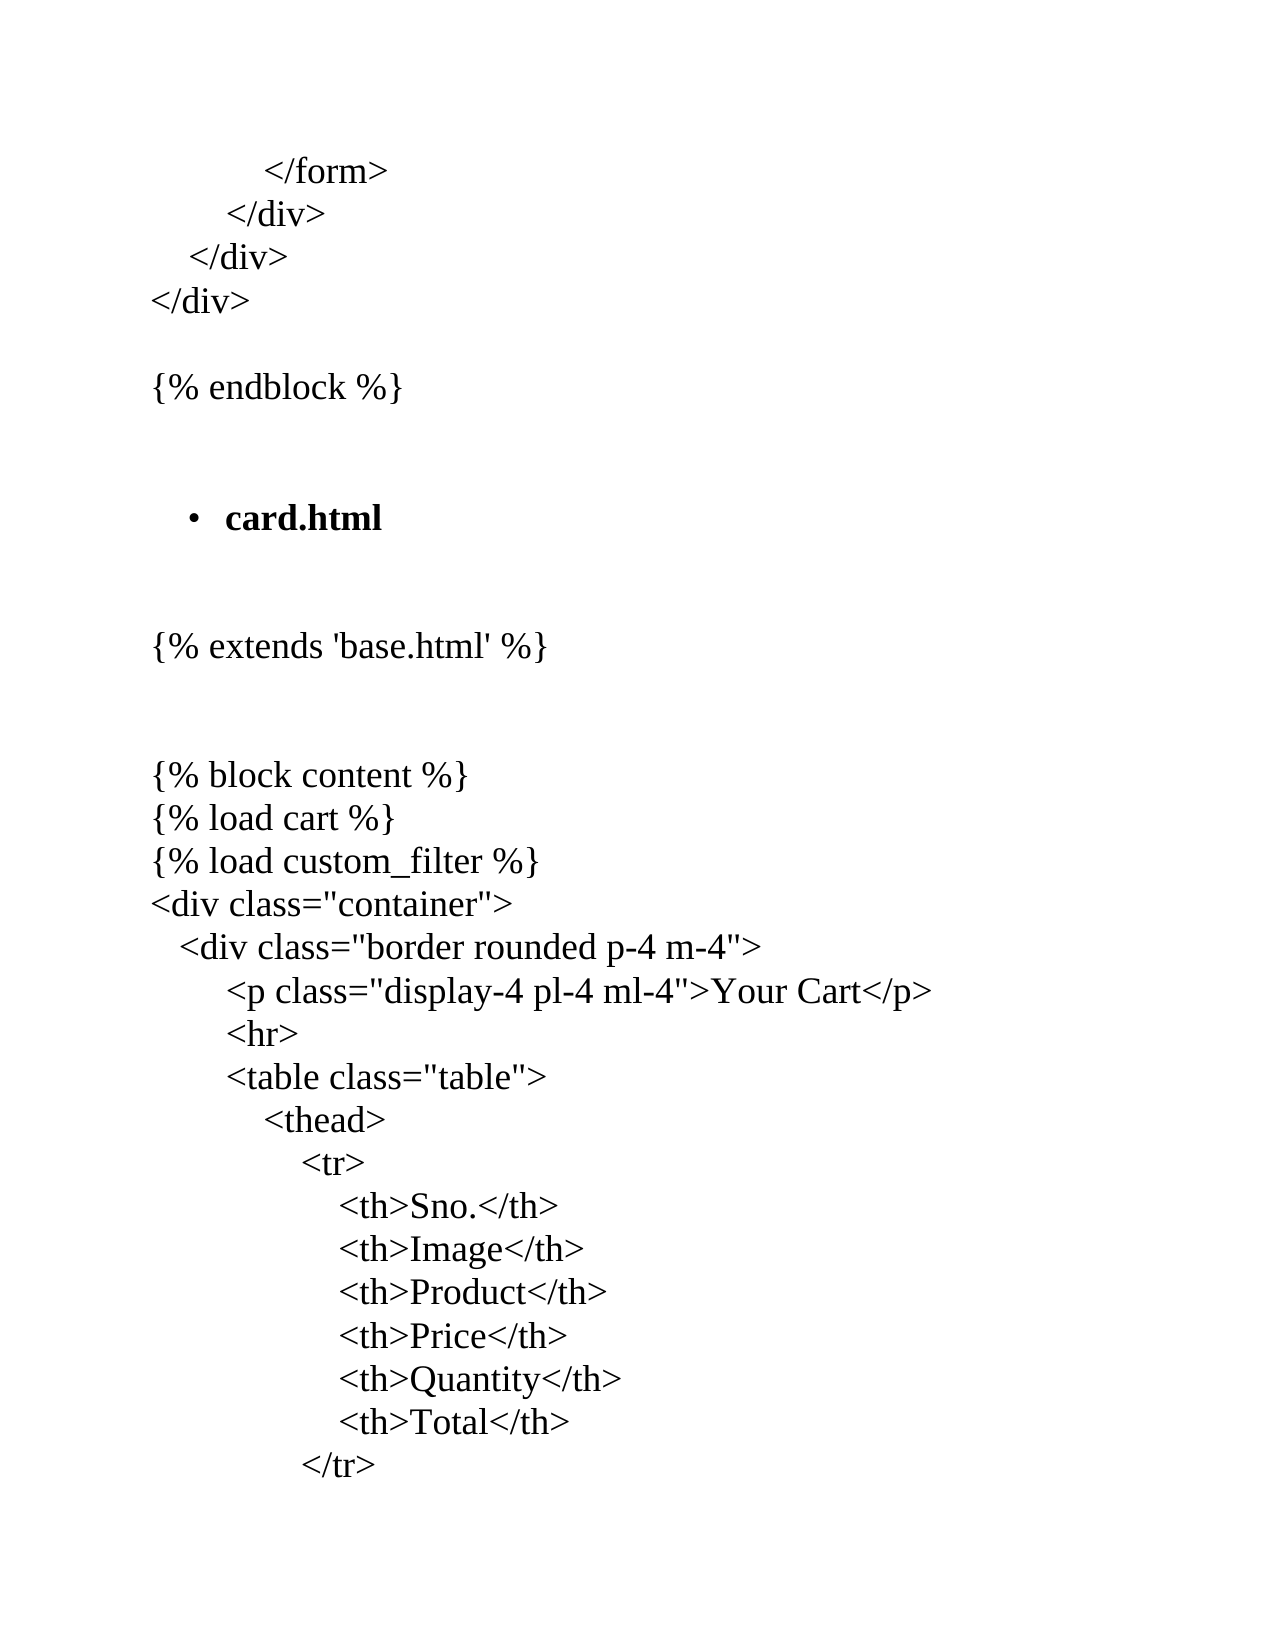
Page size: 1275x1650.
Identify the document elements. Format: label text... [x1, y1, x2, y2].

text </tr> [301, 1443, 1135, 1486]
text <p class="display-4 pl-4 ml-4">Your Cart</p> [226, 969, 1135, 1012]
text {% load cart %} [150, 796, 1135, 839]
text <thead> [263, 1098, 1135, 1141]
text <table class="table"> [226, 1055, 1135, 1098]
subtitle card.html [187, 495, 1135, 538]
text </div> [188, 235, 1135, 278]
text </form> [263, 149, 1135, 192]
text <div class="container"> [150, 882, 1135, 925]
text {% block content %} [150, 753, 1135, 796]
text </div> [226, 192, 1135, 235]
text <hr> [226, 1012, 1135, 1055]
text <th>Product</th> [338, 1270, 1135, 1313]
text <th>Quantity</th> [338, 1357, 1135, 1400]
text {% endblock %} [150, 364, 1135, 408]
text <tr> [301, 1141, 1135, 1184]
text </div> [150, 278, 1135, 322]
text <th>Total</th> [338, 1400, 1135, 1443]
text <div class="border rounded p-4 m-4"> [178, 925, 1135, 968]
text <th>Sno.</th> [338, 1184, 1135, 1227]
text {% extends 'base.html' %} [150, 624, 1135, 667]
text <th>Price</th> [338, 1314, 1135, 1357]
text <th>Image</th> [338, 1227, 1135, 1270]
text {% load custom_filter %} [150, 839, 1135, 882]
